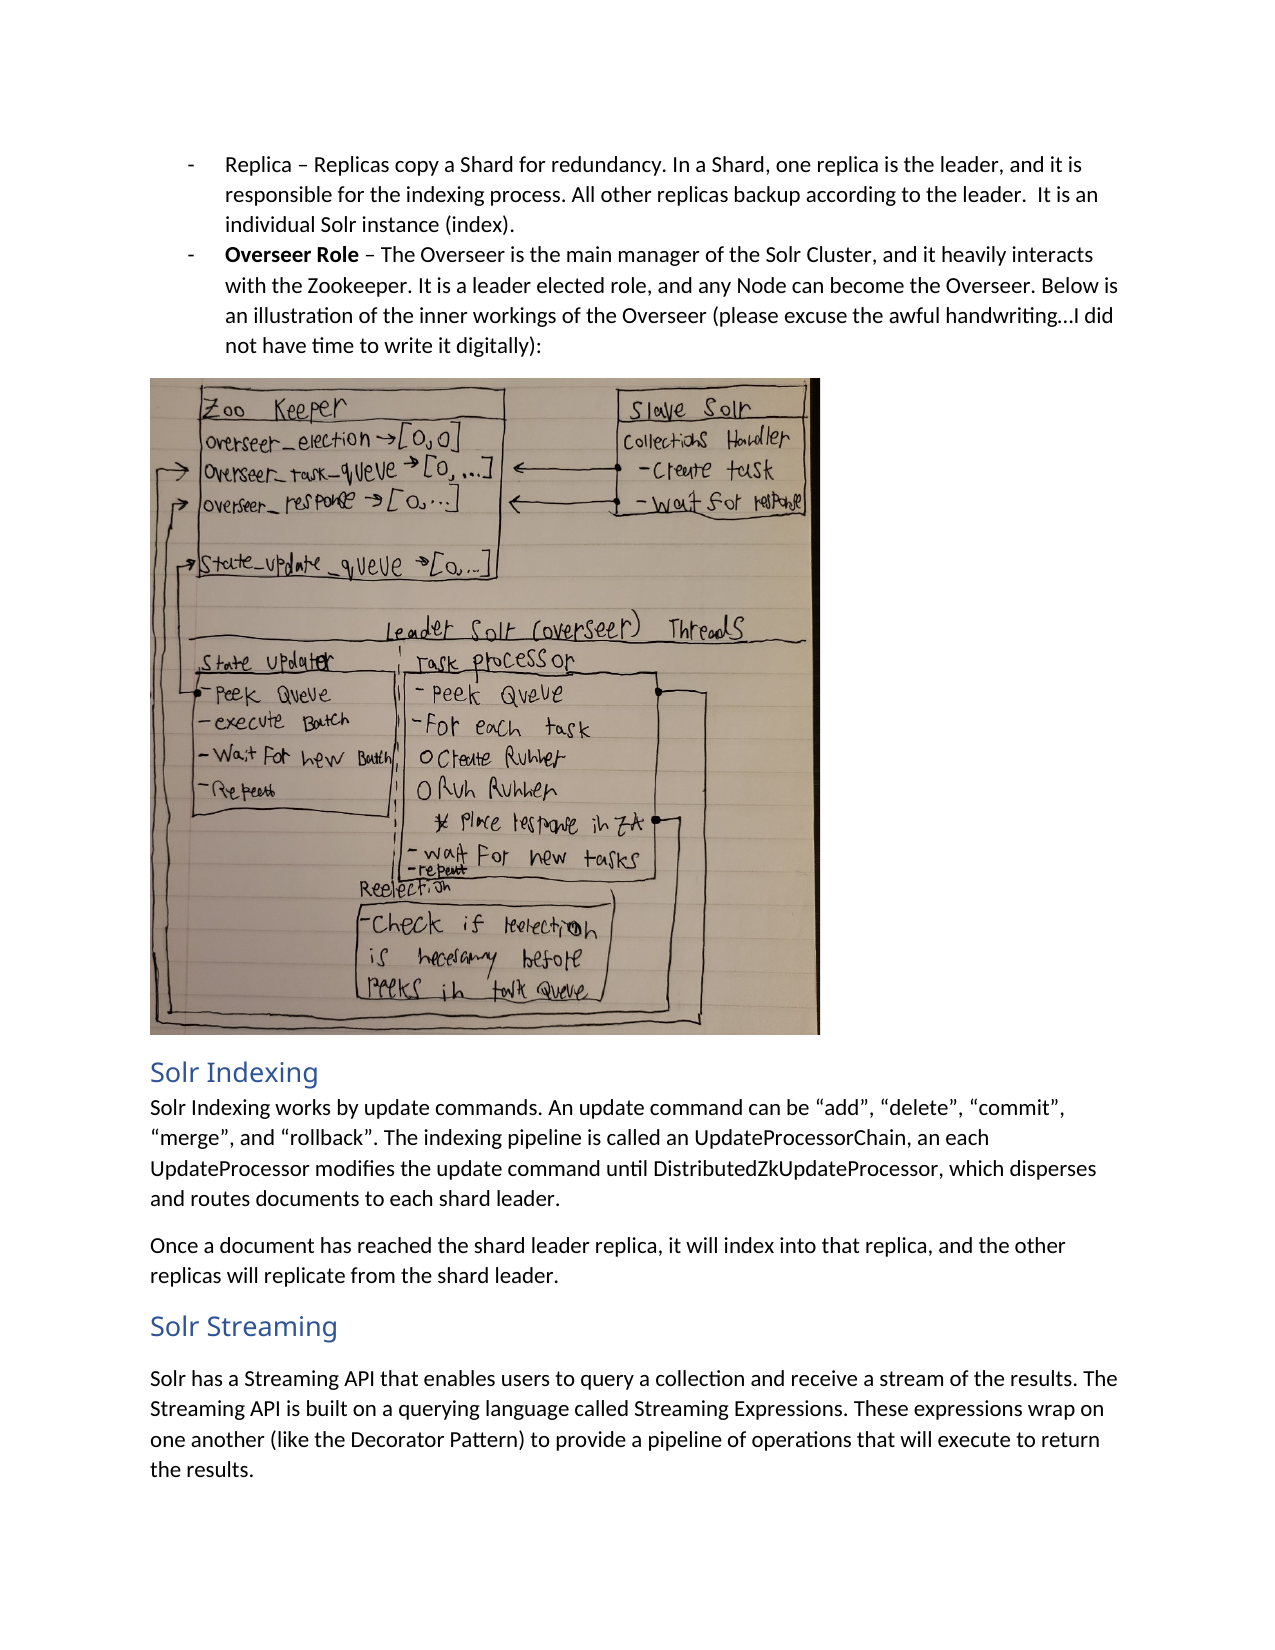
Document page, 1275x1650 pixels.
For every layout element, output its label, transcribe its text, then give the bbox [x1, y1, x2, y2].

list Replica – Replicas copy a Shard for redundancy. In a Shard, one replica is the leader, and it is responsible for the indexing process. All other replicas backup according to the leader. It is an individual Solr instance (index). [187, 150, 1125, 238]
text Solr Indexing works by update commands. An update command can be “add”, “delete”, “commit”, “merge”, and “rollback”. The indexing pipeline is called an UpdateProcessorChain, an each UpdateProcessor modifies the update command until DistributedZkUpdateProcessor, which disperses and routes documents to each shard leader. [150, 1093, 1125, 1212]
list Overseer Role – The Overseer is the main manager of the Solr Cluster, and it heavily interacts with the Zookeeper. It is a leader elected role, and any Node can become the Overseer. Below is an illustration of the inner workings of the Overseer (please excuse the awful handwriting…I did not have time to write it digitally): [187, 241, 1125, 359]
subtitle Solr Indexing [150, 1053, 1125, 1090]
text Once a document has reached the shard leader replica, it will index into that replica, and the other replicas will replicate from the shard leader. [150, 1231, 1125, 1289]
text Solr has a Streaming API that enables users to query a collection and receive a stream of the results. The Streaming API is built on a querying language called Streaming Expressions. These expressions wrap on one another (like the Decorator Pattern) to provide a pipeline of operations that will execute to return the results. [150, 1364, 1125, 1483]
text Solr Streaming [150, 1308, 1125, 1345]
picture [150, 378, 821, 1035]
